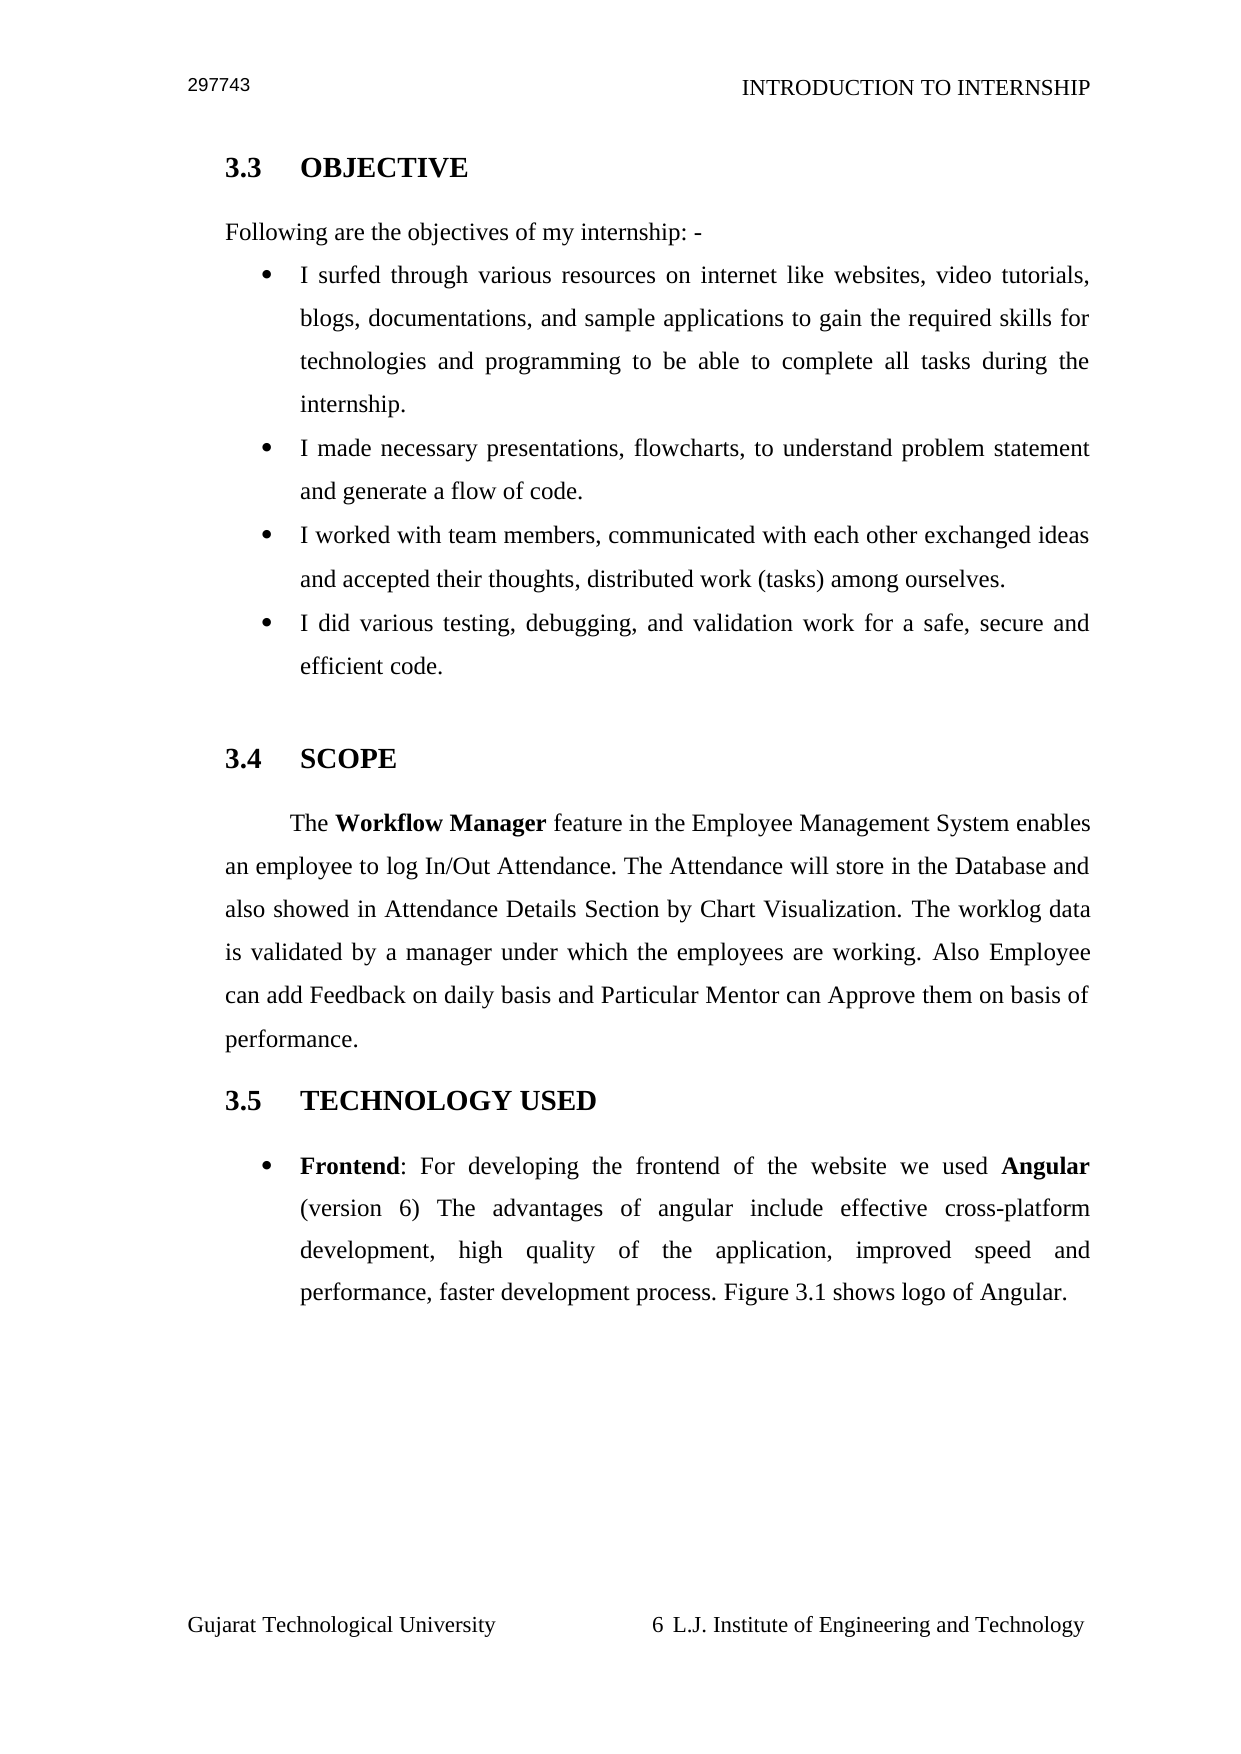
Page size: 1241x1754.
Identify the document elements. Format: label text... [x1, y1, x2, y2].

subtitle OBJECTIVE [225, 150, 1115, 183]
text The Workflow Manager feature in the Employee Management System enables an employee to log In/Out Attendance. The Attendance will store in the Database and also showed in Attendance Details Section by Chart Visualization. The worklog data is validated by a manager under which the employees are working. Also Employee can add Feedback on daily basis and Particular Mentor can Approve them on basis of performance. [225, 808, 1091, 1052]
list I made necessary presentations, flowcharts, to understand problem statement and generate a flow of code. [262, 433, 1090, 505]
list I surfed through various resources on internet like websites, video tutorials, blogs, documentations, and sample applications to gain the required skills for technologies and programming to be able to complete all tasks during the internship. [262, 260, 1091, 418]
subtitle TECHNOLOGY USED [225, 1083, 1115, 1117]
list I did various testing, debugging, and validation work for a safe, secure and efficient code. [262, 608, 1090, 680]
list Frontend: For developing the frontend of the website we used Angular (version 6) The advantages of angular include effective cross-platform development, high quality of the application, improved speed and performance, faster development process. Figure 3.1 shows logo of Angular. [262, 1151, 1091, 1306]
text Following are the objectives of my internship: - [225, 217, 1115, 246]
subtitle SCOPE [225, 741, 1115, 774]
list I worked with team members, communicated with each other exchanged ideas and accepted their thoughts, distributed work (tasks) among ourselves. [262, 521, 1090, 592]
